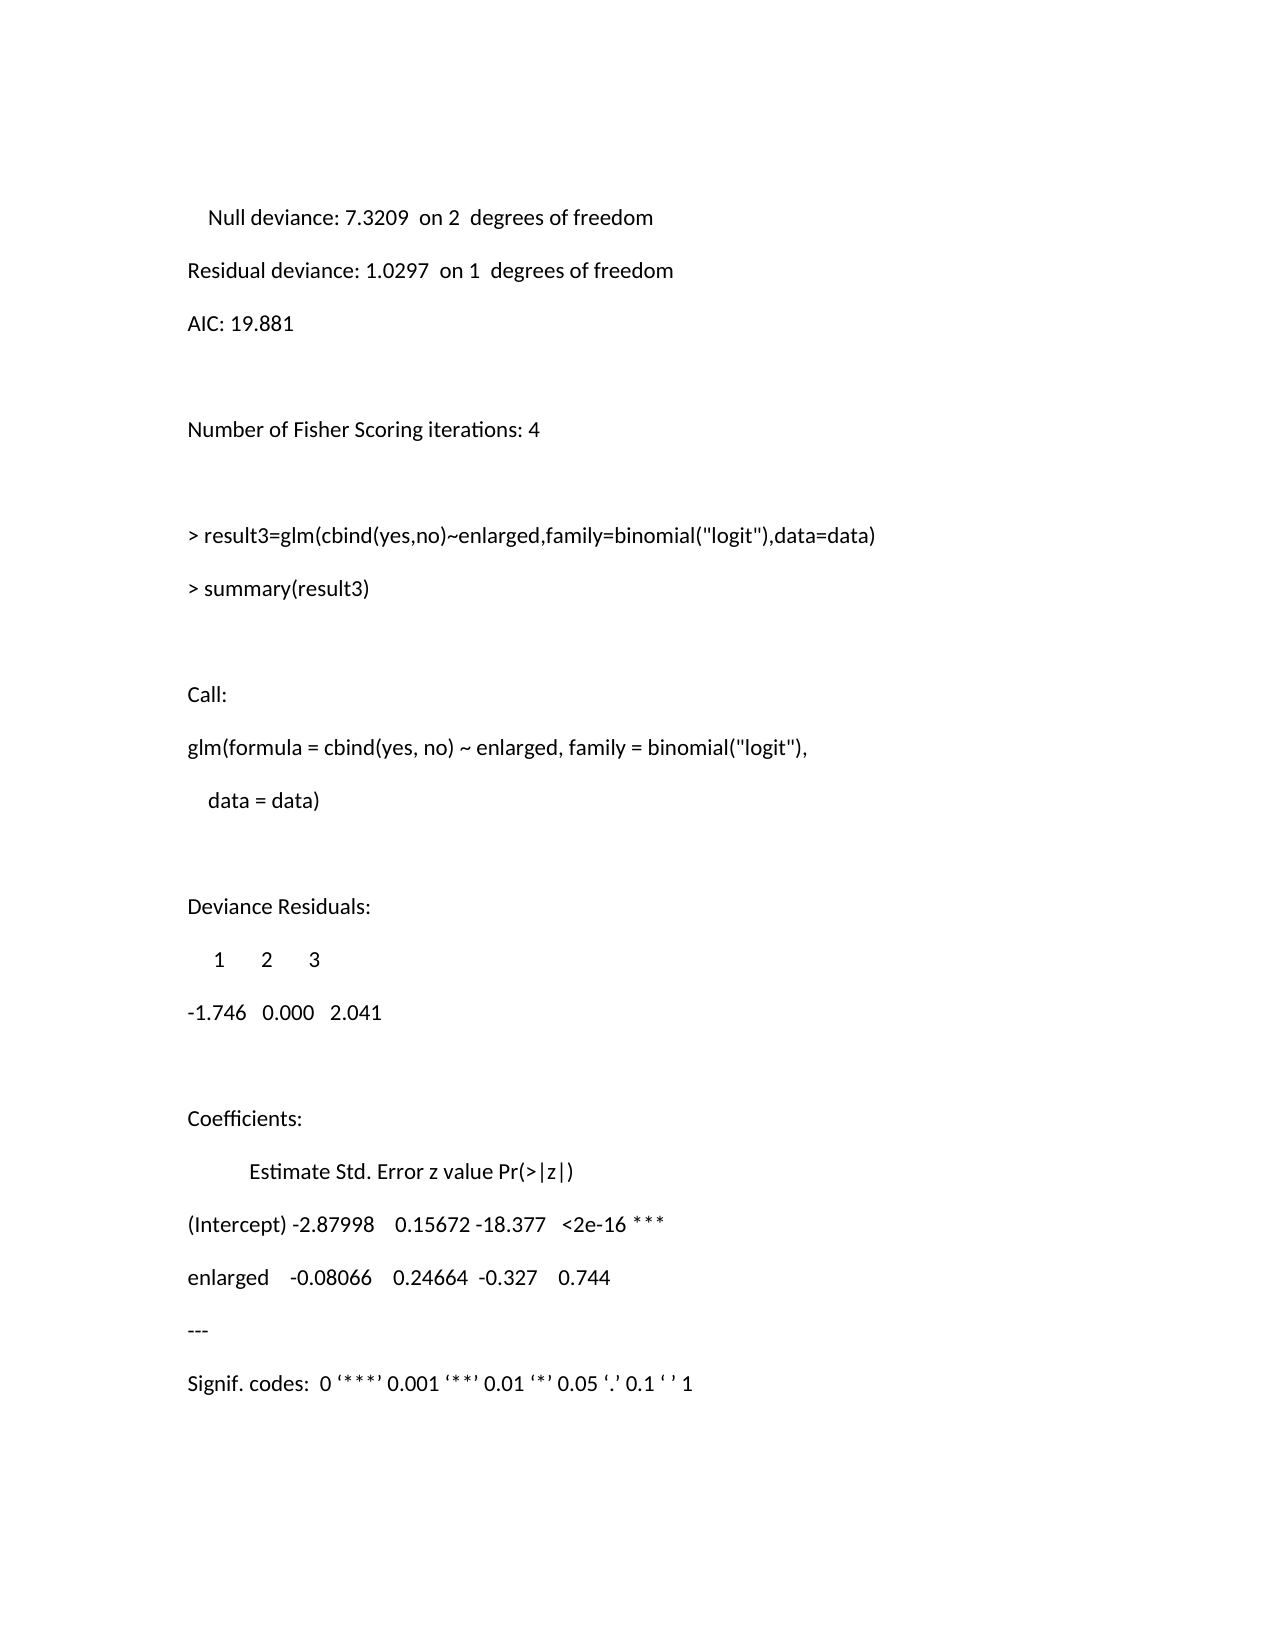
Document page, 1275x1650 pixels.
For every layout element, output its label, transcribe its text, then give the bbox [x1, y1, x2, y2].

text 1 2 3 [187, 945, 1087, 973]
text AIC: 19.881 [187, 309, 1087, 337]
text data = data) [187, 786, 1087, 814]
text Number of Fisher Scoring iterations: 4 [187, 415, 1087, 443]
text (Intercept) -2.87998 0.15672 -18.377 <2e-16 *** [187, 1210, 1087, 1238]
text > result3=glm(cbind(yes,no)~enlarged,family=binomial("logit"),data=data) [187, 521, 1087, 549]
text -1.746 0.000 2.041 [187, 998, 1087, 1026]
text Coefficients: [187, 1104, 1087, 1132]
text glm(formula = cbind(yes, no) ~ enlarged, family = binomial("logit"), [187, 733, 1087, 761]
text Deviance Residuals: [187, 892, 1087, 920]
text enlarged -0.08066 0.24664 -0.327 0.744 [187, 1263, 1087, 1291]
text Estimate Std. Error z value Pr(>|z|) [187, 1157, 1087, 1185]
text --- [187, 1316, 1087, 1344]
text Null deviance: 7.3209 on 2 degrees of freedom [187, 203, 1087, 231]
text Residual deviance: 1.0297 on 1 degrees of freedom [187, 256, 1087, 284]
text Signif. codes: 0 ‘***’ 0.001 ‘**’ 0.01 ‘*’ 0.05 ‘.’ 0.1 ‘ ’ 1 [187, 1369, 1087, 1397]
text Call: [187, 680, 1087, 708]
text > summary(result3) [187, 574, 1087, 602]
